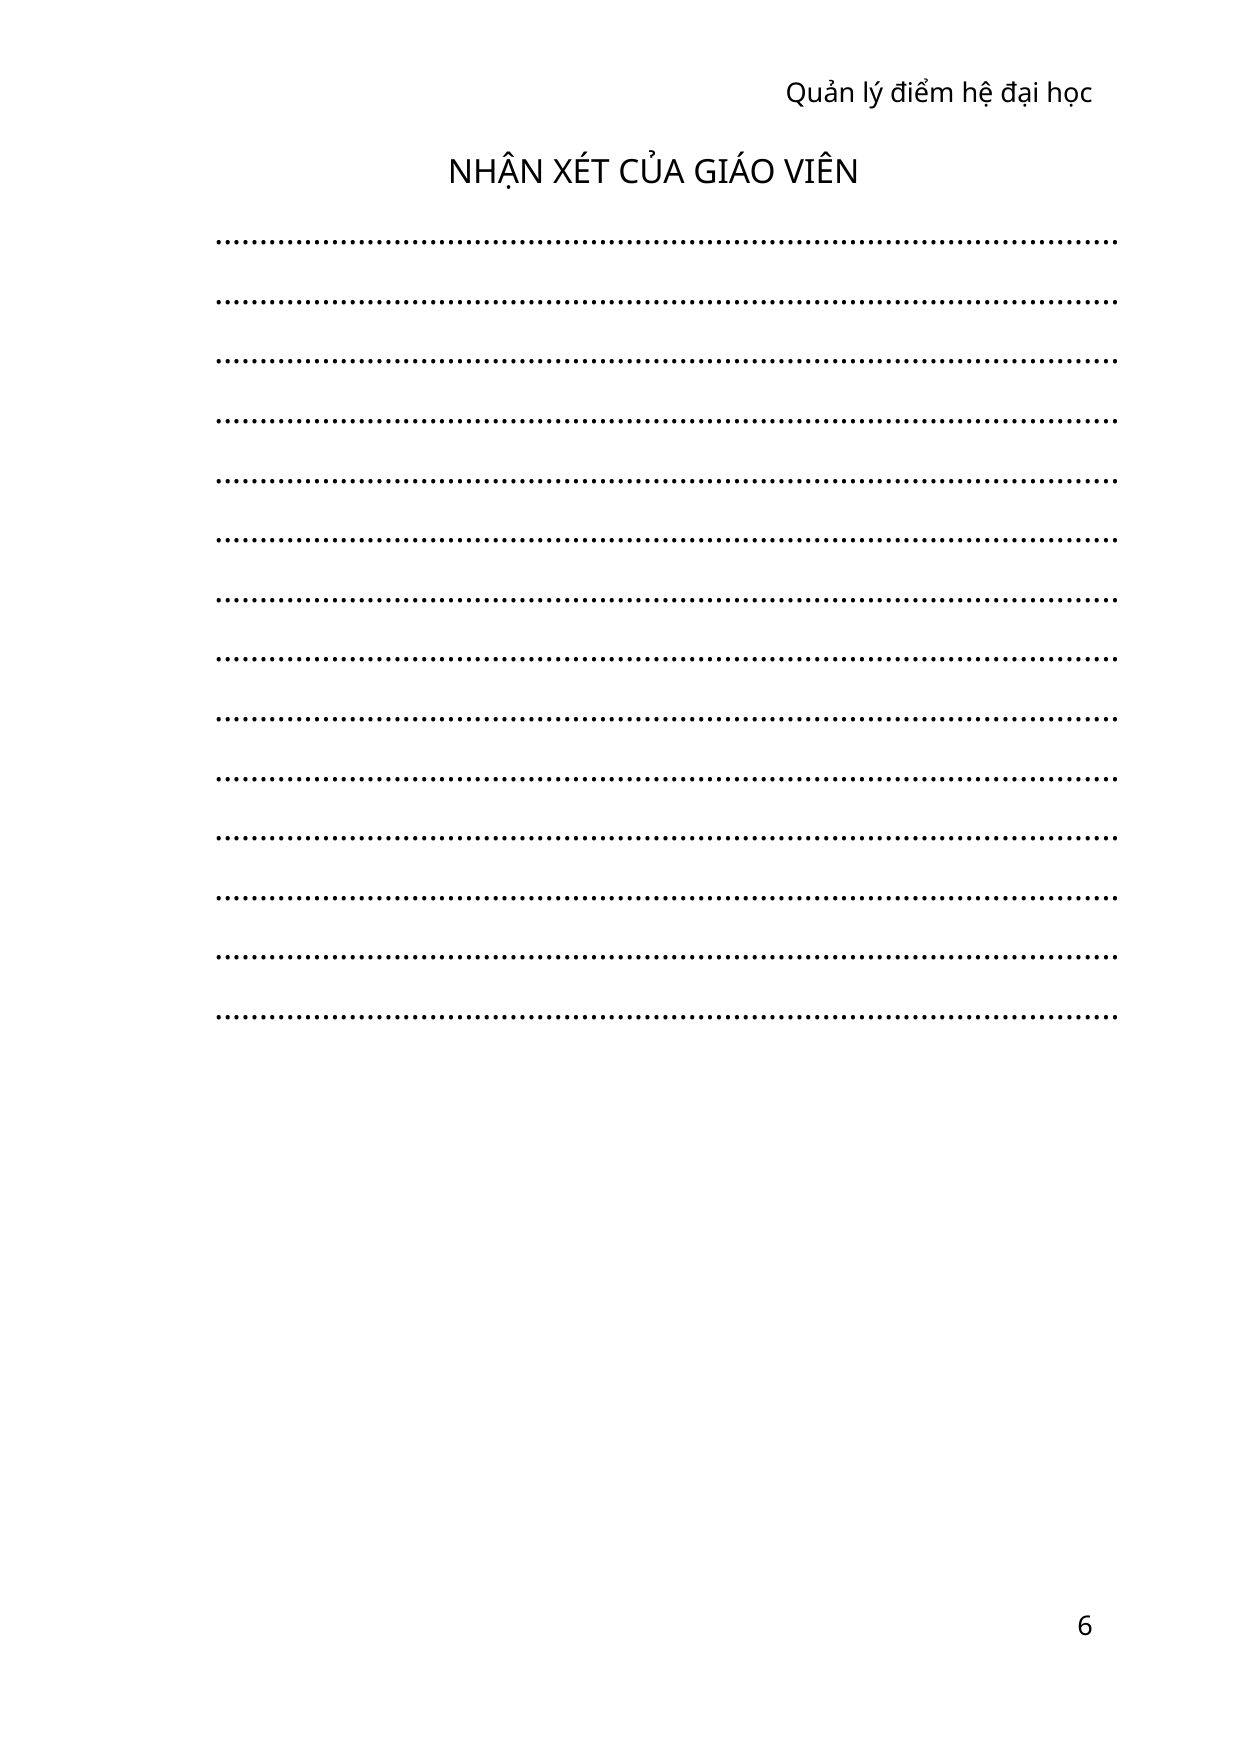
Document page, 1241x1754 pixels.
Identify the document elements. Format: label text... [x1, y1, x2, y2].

text NHẬN XÉT CỦA GIÁO VIÊN [177, 148, 1092, 193]
